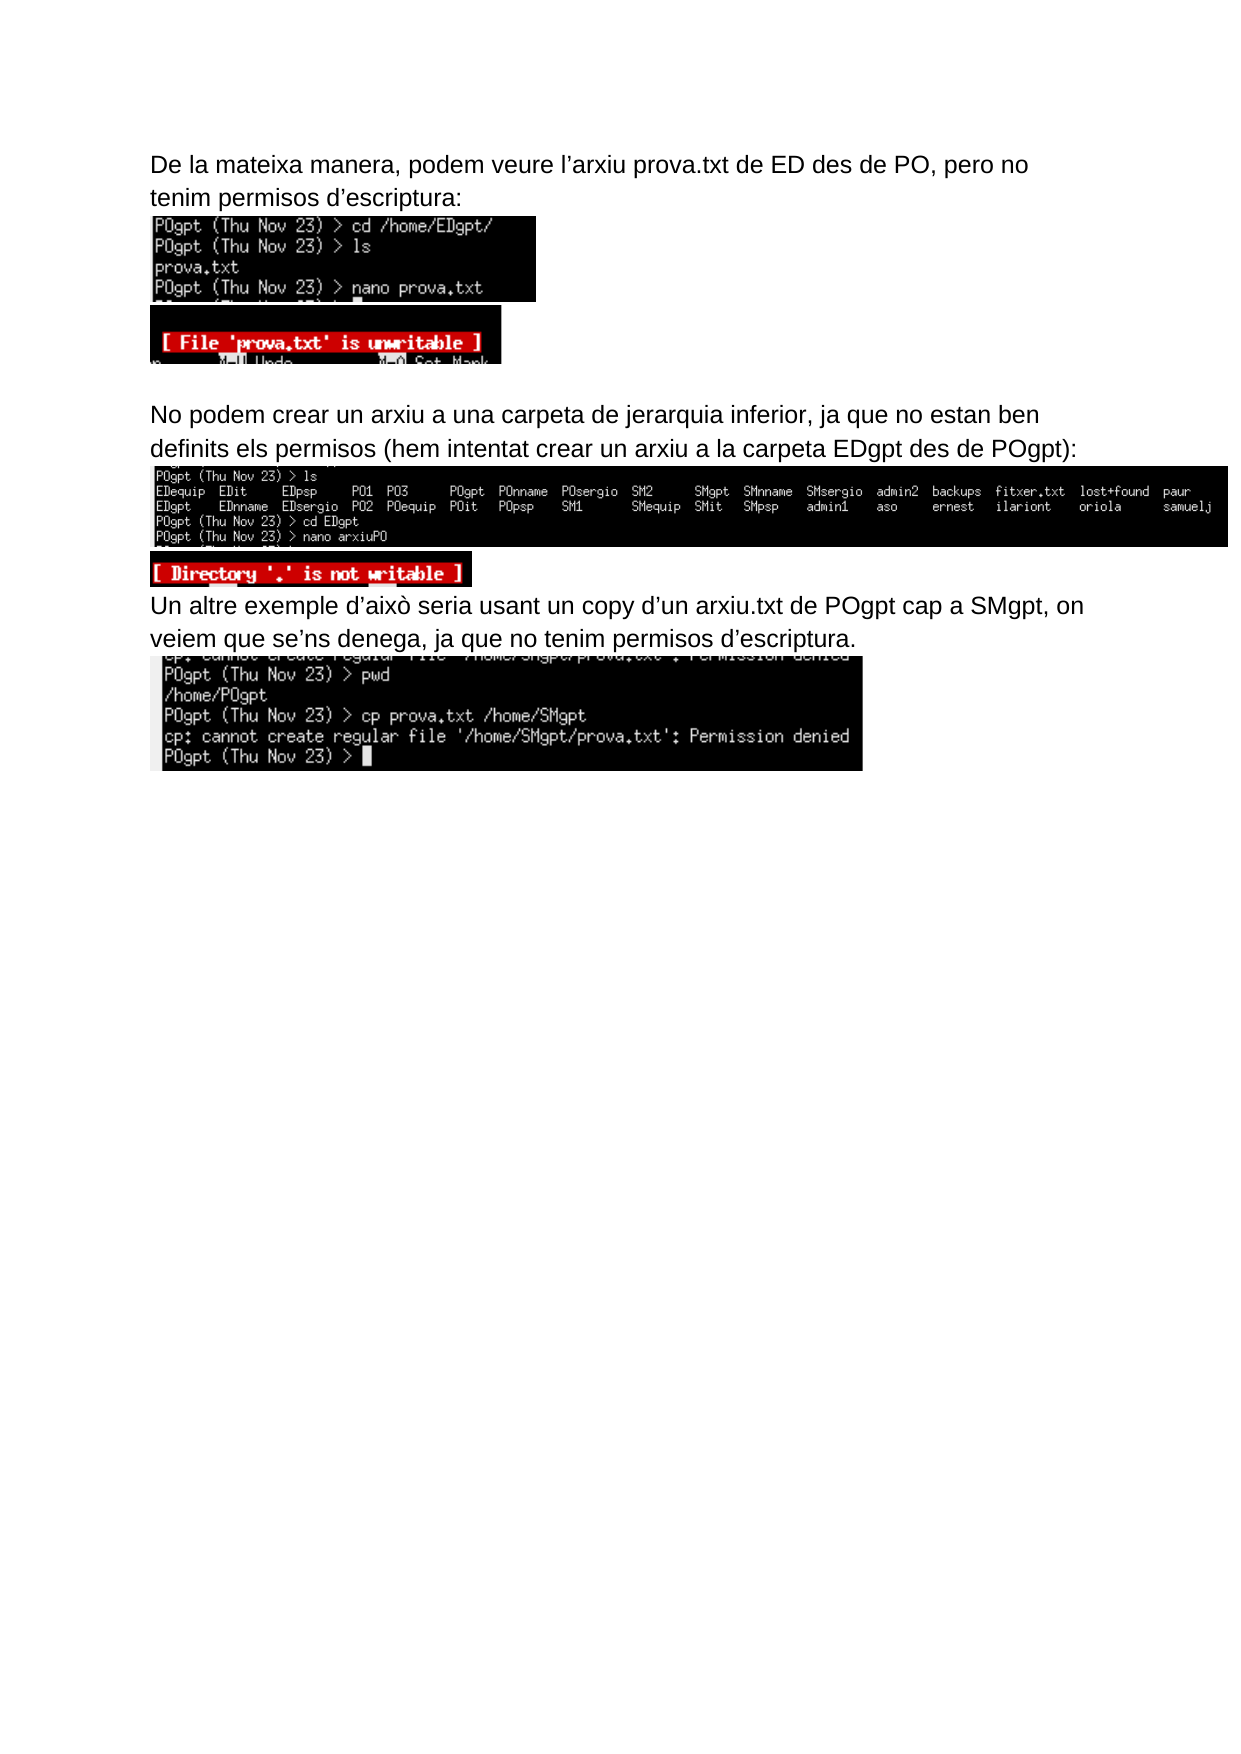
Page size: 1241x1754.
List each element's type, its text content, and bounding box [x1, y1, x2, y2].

picture [150, 216, 536, 302]
text No podem crear un arxiu a una carpeta de jerarquia inferior, ja que no estan ben definits els permisos (hem intentat crear un arxiu a la carpeta EDgpt des de POgpt): [150, 401, 1090, 462]
text Un altre exemple d’això seria usant un copy d’un arxiu.txt de POgpt cap a SMgpt, on veiem que se’ns denega, ja que no tenim permisos d’escriptura. [150, 591, 1090, 652]
picture [150, 656, 863, 771]
picture [150, 466, 1228, 547]
text De la mateixa manera, podem veure l’arxiu prova.txt de ED des de PO, pero no tenim permisos d’escriptura: [150, 150, 1090, 212]
picture [150, 305, 502, 364]
picture [150, 551, 472, 587]
